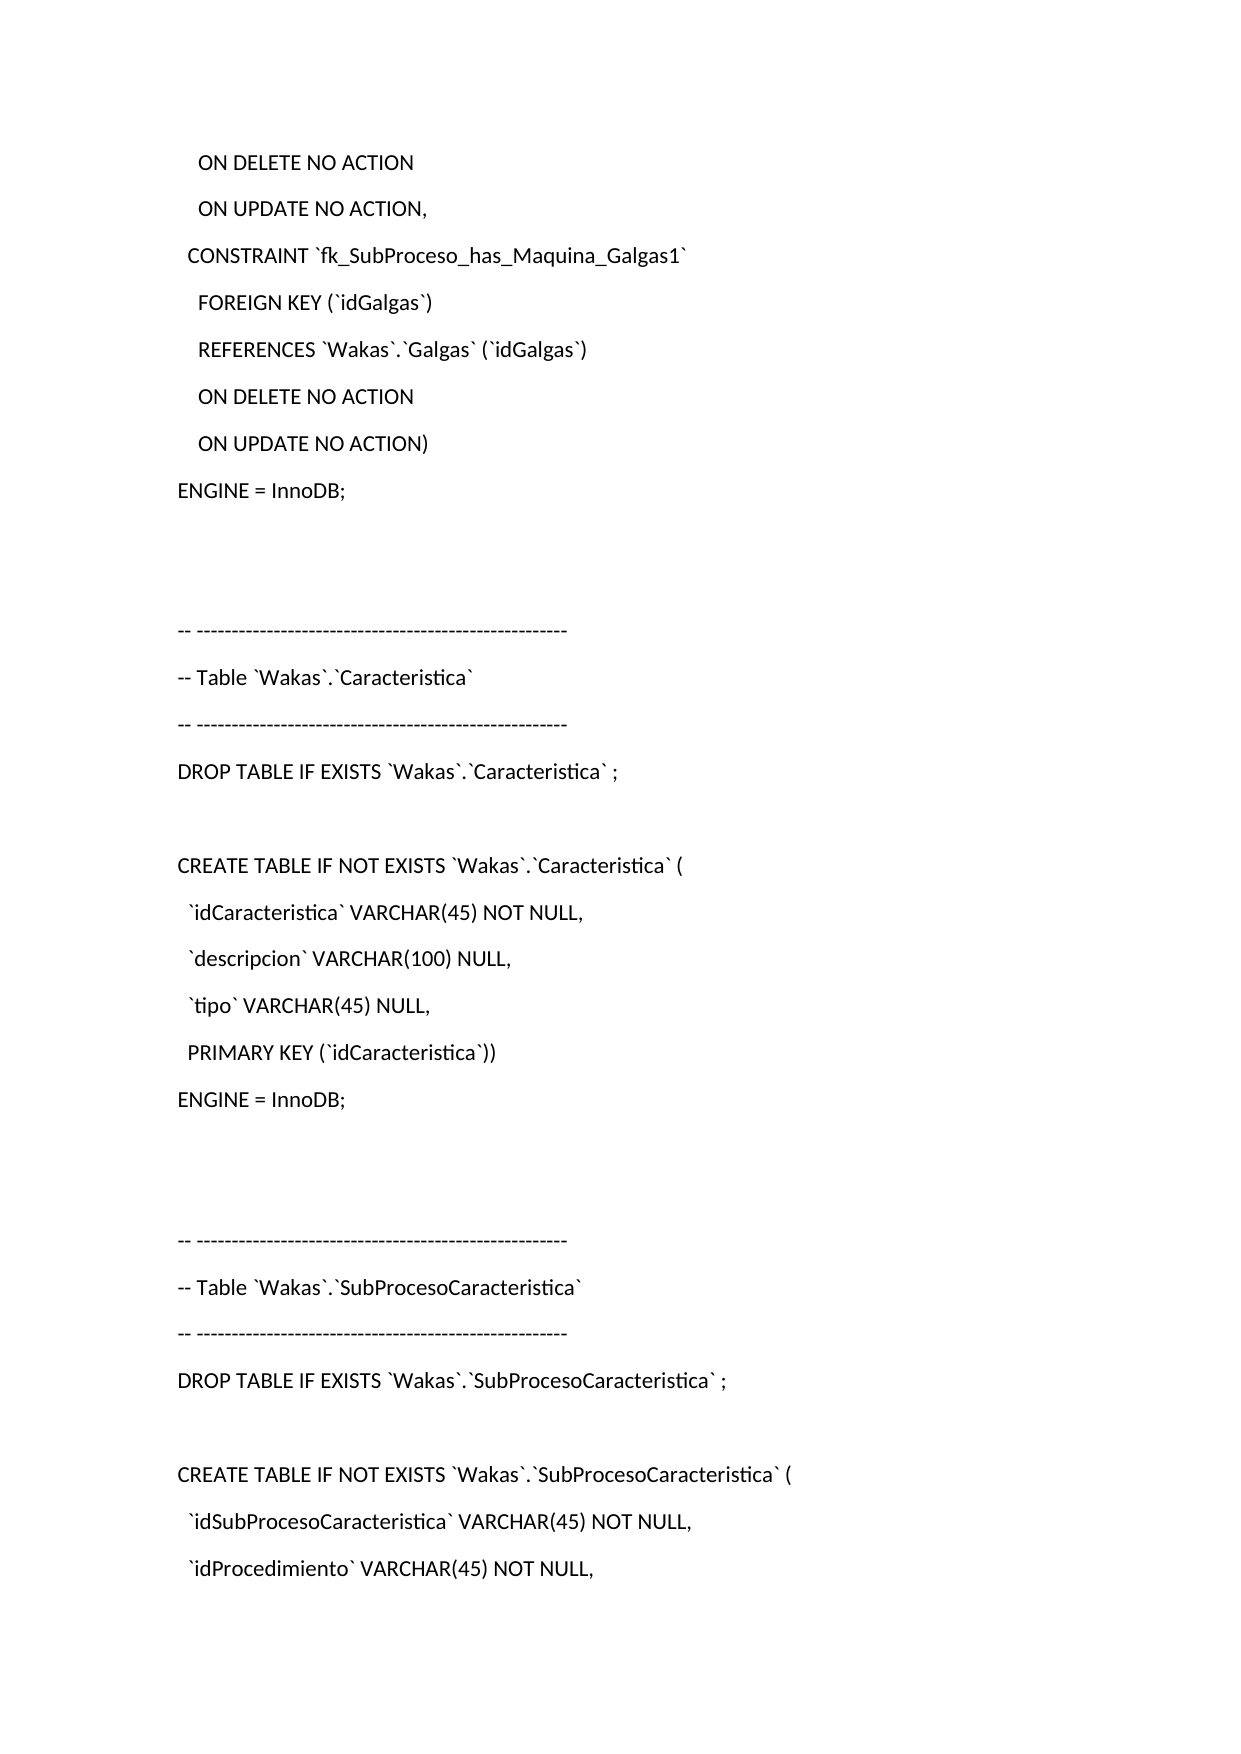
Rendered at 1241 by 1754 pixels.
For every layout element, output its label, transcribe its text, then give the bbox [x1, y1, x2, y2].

text ENGINE = InnoDB; [177, 476, 1063, 504]
text CREATE TABLE IF NOT EXISTS `Wakas`.`Caracteristica` ( [177, 851, 1063, 879]
text `idProcedimiento` VARCHAR(45) NOT NULL, [177, 1554, 1063, 1582]
text -- Table `Wakas`.`SubProcesoCaracteristica` [177, 1273, 1063, 1301]
text -- Table `Wakas`.`Caracteristica` [177, 663, 1063, 691]
text DROP TABLE IF EXISTS `Wakas`.`Caracteristica` ; [177, 757, 1063, 785]
text ON UPDATE NO ACTION, [177, 194, 1063, 222]
text -- ----------------------------------------------------- [177, 616, 1063, 644]
text ON DELETE NO ACTION [177, 148, 1063, 176]
text DROP TABLE IF EXISTS `Wakas`.`SubProcesoCaracteristica` ; [177, 1366, 1063, 1394]
text -- ----------------------------------------------------- [177, 710, 1063, 738]
text ON UPDATE NO ACTION) [177, 429, 1063, 457]
text ON DELETE NO ACTION [177, 382, 1063, 410]
text REFERENCES `Wakas`.`Galgas` (`idGalgas`) [177, 335, 1063, 363]
text `idCaracteristica` VARCHAR(45) NOT NULL, [177, 898, 1063, 926]
text `idSubProcesoCaracteristica` VARCHAR(45) NOT NULL, [177, 1507, 1063, 1535]
text FOREIGN KEY (`idGalgas`) [177, 288, 1063, 316]
text `tipo` VARCHAR(45) NULL, [177, 991, 1063, 1019]
text CREATE TABLE IF NOT EXISTS `Wakas`.`SubProcesoCaracteristica` ( [177, 1460, 1063, 1488]
text -- ----------------------------------------------------- [177, 1319, 1063, 1347]
text PRIMARY KEY (`idCaracteristica`)) [177, 1038, 1063, 1066]
text -- ----------------------------------------------------- [177, 1226, 1063, 1254]
text CONSTRAINT `fk_SubProceso_has_Maquina_Galgas1` [177, 241, 1063, 269]
text `descripcion` VARCHAR(100) NULL, [177, 944, 1063, 972]
text ENGINE = InnoDB; [177, 1085, 1063, 1113]
